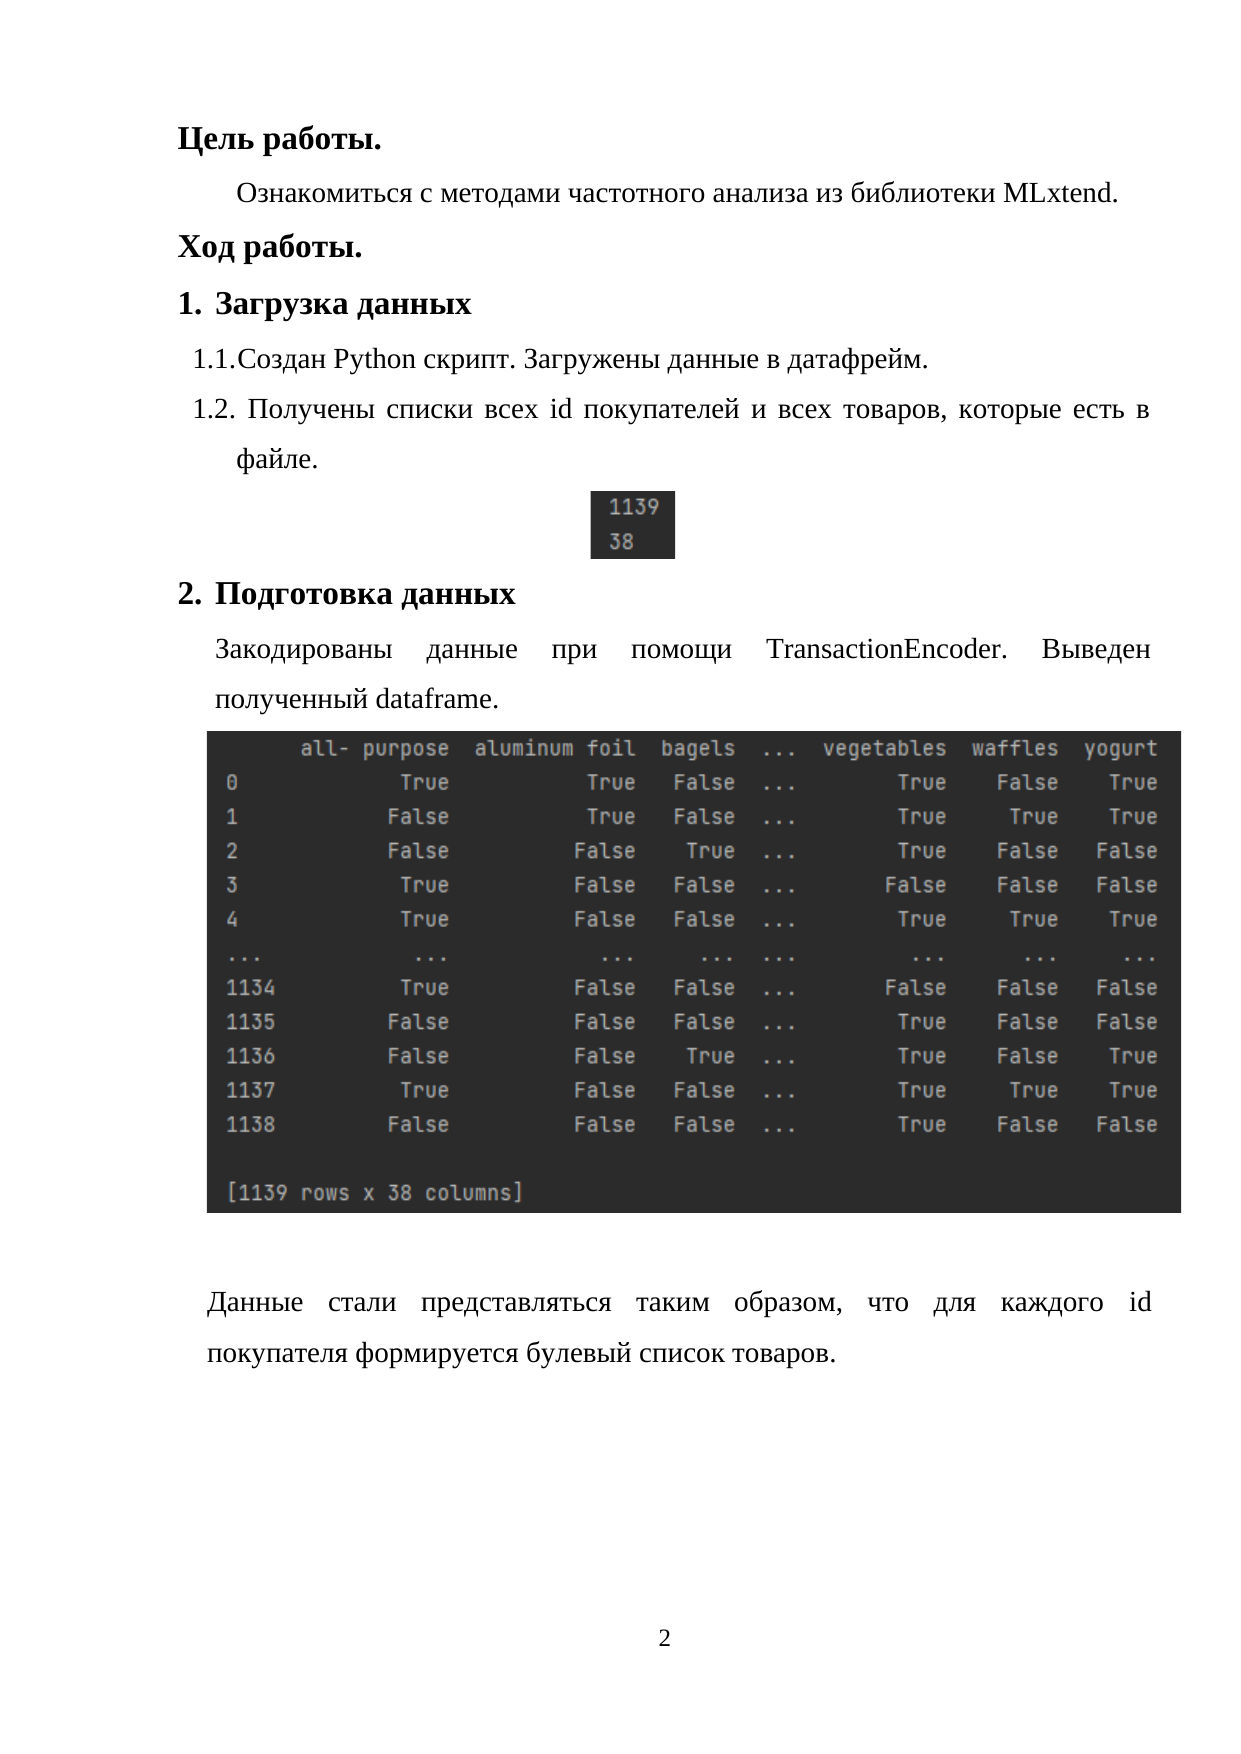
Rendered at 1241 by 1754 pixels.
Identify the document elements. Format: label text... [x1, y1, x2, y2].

text Цель работы. [177, 118, 1152, 156]
list Создан Python скрипт. Загружены данные в датафрейм. [192, 341, 1152, 374]
picture [590, 491, 675, 559]
list Данные стали представляться таким образом, что для каждого id покупателя формируется булевый список товаров. [207, 1284, 1152, 1368]
list Получены списки всех id покупателей и всех товаров, которые есть в файле. [192, 391, 1152, 475]
list Закодированы данные при помощи TransactionEncoder. Выведен полученный dataframe. [215, 631, 1152, 715]
list Загрузка данных [177, 283, 1152, 322]
text Ход работы. [177, 226, 1152, 264]
picture [206, 731, 1182, 1213]
list Подготовка данных [177, 573, 1152, 612]
text Ознакомиться с методами частотного анализа из библиотеки MLxtend. [177, 176, 1152, 209]
